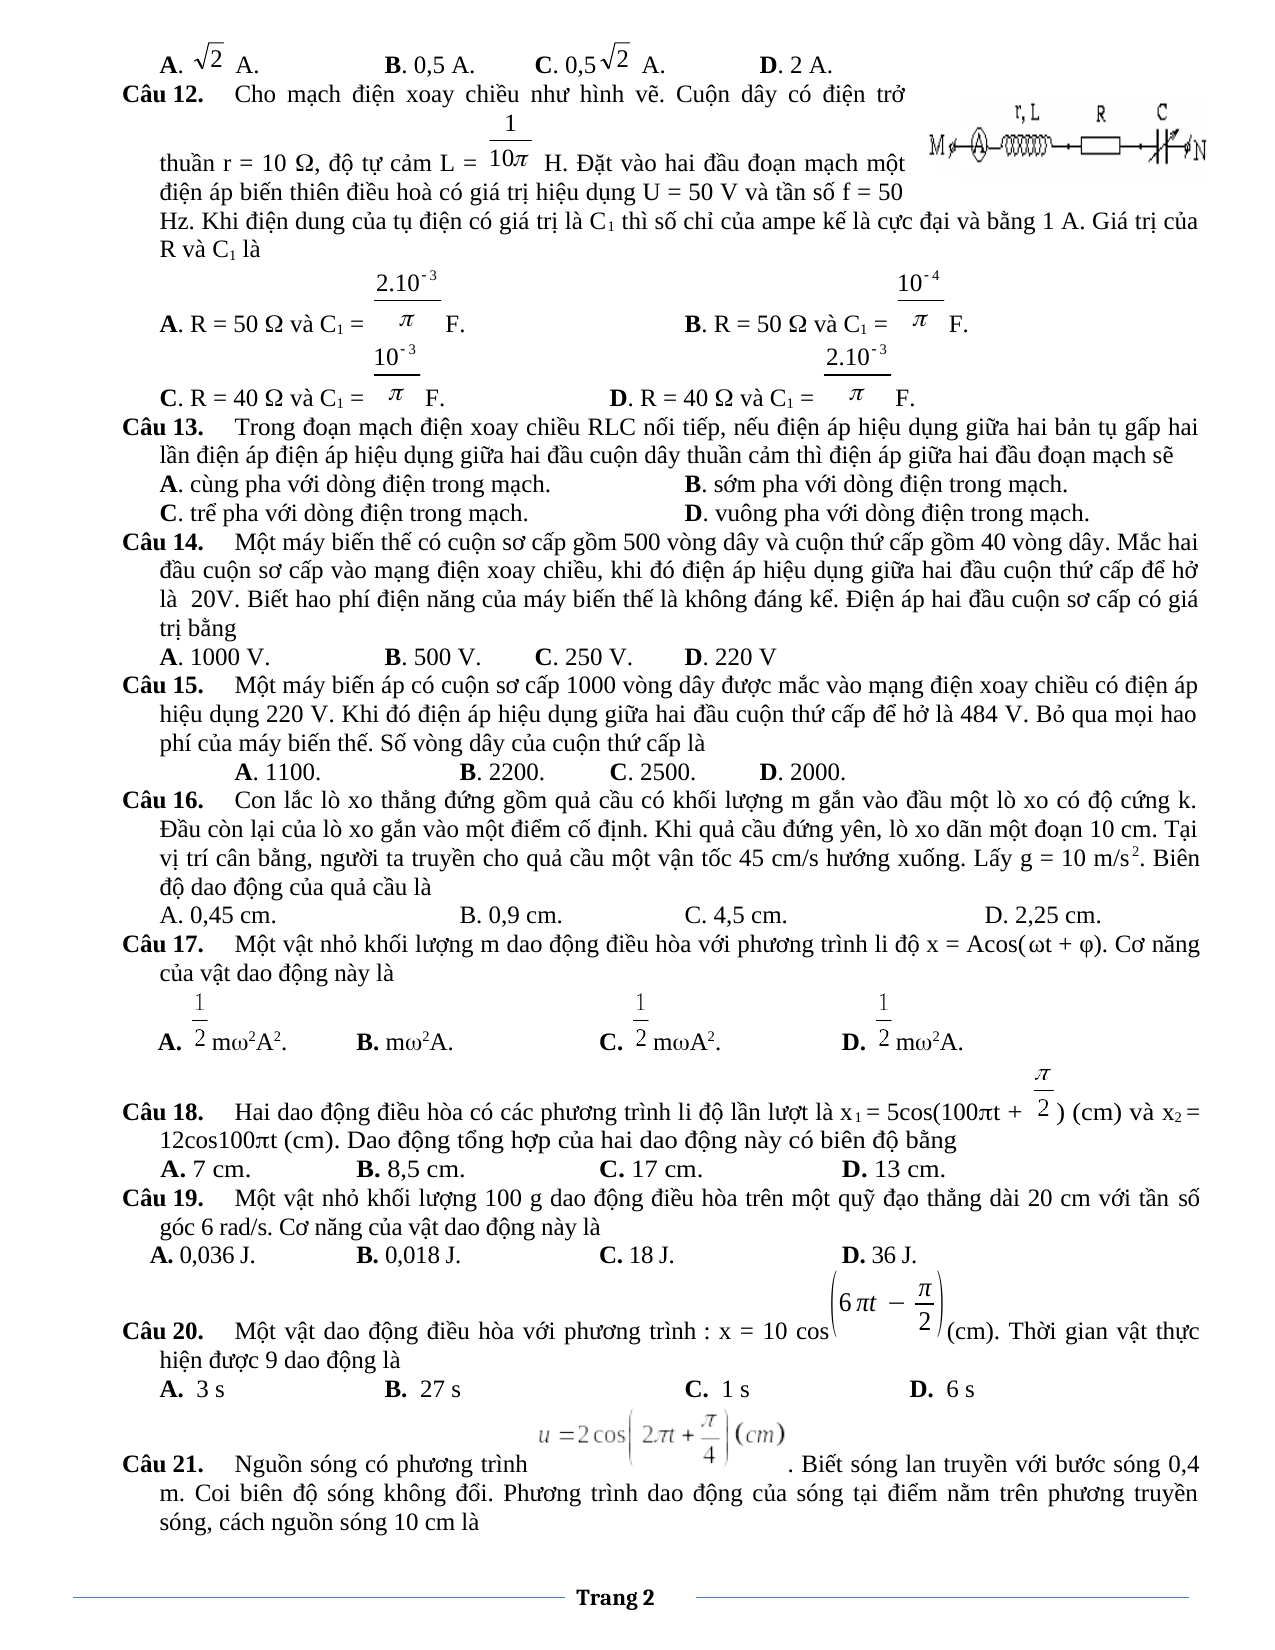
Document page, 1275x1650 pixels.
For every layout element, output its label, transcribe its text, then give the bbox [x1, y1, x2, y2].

list Nguồn sóng có phương trình . Biết sóng lan truyền với bước sóng 0,4 m. Coi biên độ sóng không đổi. Phương trình dao động của sóng tại điểm nằm trên phương truyền sóng, cách nguồn sóng 10 cm là [122, 1403, 1200, 1536]
list Một vật nhỏ khối lượng 100 g dao động điều hòa trên một quỹ đạo thẳng dài 20 cm với tần số góc 6 rad/s. Cơ năng của vật dao động này là [122, 1183, 1200, 1241]
text A. m2A2. B. m2A. C. mA2. D. m2A. [84, 987, 1200, 1056]
list Một vật nhỏ khối lượng m dao động điều hòa với phương trình li độ x = Acos(ωt + φ). Cơ năng của vật dao động này là [122, 929, 1200, 987]
text A. 0,45 cm. B. 0,9 cm. C. 4,5 cm. D. 2,25 cm. [84, 900, 1200, 929]
list Con lắc lò xo thẳng đứng gồm quả cầu có khối lượng m gắn vào đầu một lò xo có độ cứng k. Đầu còn lại của lò xo gắn vào một điểm cố định. Khi quả cầu đứng yên, lò xo dãn một đoạn 10 cm. Tại vị trí cân bằng, người ta truyền cho quả cầu một vận tốc 45 cm/s hướng xuống. Lấy g = 10 m/s2. Biên độ dao động của quả cầu là [122, 785, 1200, 900]
picture [924, 94, 1213, 188]
text A. 1000 V. B. 500 V. C. 250 V. D. 220 V [159, 642, 1200, 670]
list Một máy biến thế có cuộn sơ cấp gồm 500 vòng dây và cuộn thứ cấp gồm 40 vòng dây. Mắc hai đầu cuộn sơ cấp vào mạng điện xoay chiều, khi đó điện áp hiệu dụng giữa hai đầu cuộn thứ cấp để hở là 20V. Biết hao phí điện năng của máy biến thế là không đáng kể. Điện áp hai đầu cuộn sơ cấp có giá trị bằng [122, 527, 1200, 642]
text A. 1100. B. 2200. C. 2500. D. 2000. [84, 757, 1200, 785]
text A. 7 cm. B. 8,5 cm. C. 17 cm. D. 13 cm. [84, 1154, 1200, 1183]
text A. cùng pha với dòng điện trong mạch. B. sớm pha với dòng điện trong mạch. [159, 469, 1200, 498]
text A. R = 50 và C1 = F. B. R = 50 và C1 = F. [159, 263, 1200, 337]
text C. trể pha với dòng điện trong mạch. D. vuông pha với dòng điện trong mạch. [159, 498, 1200, 527]
text A. 3 s B. 27 s C. 1 s D. 6 s [84, 1374, 1200, 1403]
text A. A. B. 0,5 A. C. 0,5 A. D. 2 A. [159, 37, 1200, 79]
text A. 0,036 J. B. 0,018 J. C. 18 J. D. 36 J. [84, 1241, 1200, 1269]
text C. R = 40 và C1 = F. D. R = 40 và C1 = F. [159, 337, 1200, 412]
list Trong đoạn mạch điện xoay chiều RLC nối tiếp, nếu điện áp hiệu dụng giữa hai bản tụ gấp hai lần điện áp điện áp hiệu dụng giữa hai đầu cuộn dây thuần cảm thì điện áp giữa hai đầu đoạn mạch sẽ [122, 412, 1200, 469]
list Một vật dao động điều hòa với phương trình : x = 10 cos(cm). Thời gian vật thực hiện được 9 dao động là [122, 1269, 1200, 1374]
list Hai dao động điều hòa có các phương trình li độ lần lượt là x1 = 5cos(100t + ) (cm) và x2 = 12cos100t (cm). Dao động tổng hợp của hai dao động này có biên độ bằng [122, 1056, 1200, 1154]
list Một máy biến áp có cuộn sơ cấp 1000 vòng dây được mắc vào mạng điện xoay chiều có điện áp hiệu dụng 220 V. Khi đó điện áp hiệu dụng giữa hai đầu cuộn thứ cấp để hở là 484 V. Bỏ qua mọi hao phí của máy biến thế. Số vòng dây của cuộn thứ cấp là [122, 670, 1200, 757]
list Cho mạch điện xoay chiều như hình vẽ. Cuộn dây có điện trở thuần r = 10 , độ tự cảm L = H. Đặt vào hai đầu đoạn mạch một điện áp biến thiên điều hoà có giá trị hiệu dụng U = 50 V và tần số f = 50 Hz. Khi điện dung của tụ điện có giá trị là C1 thì số chỉ của ampe kế là cực đại và bằng 1 A. Giá trị của R và C1 là [122, 79, 1200, 263]
